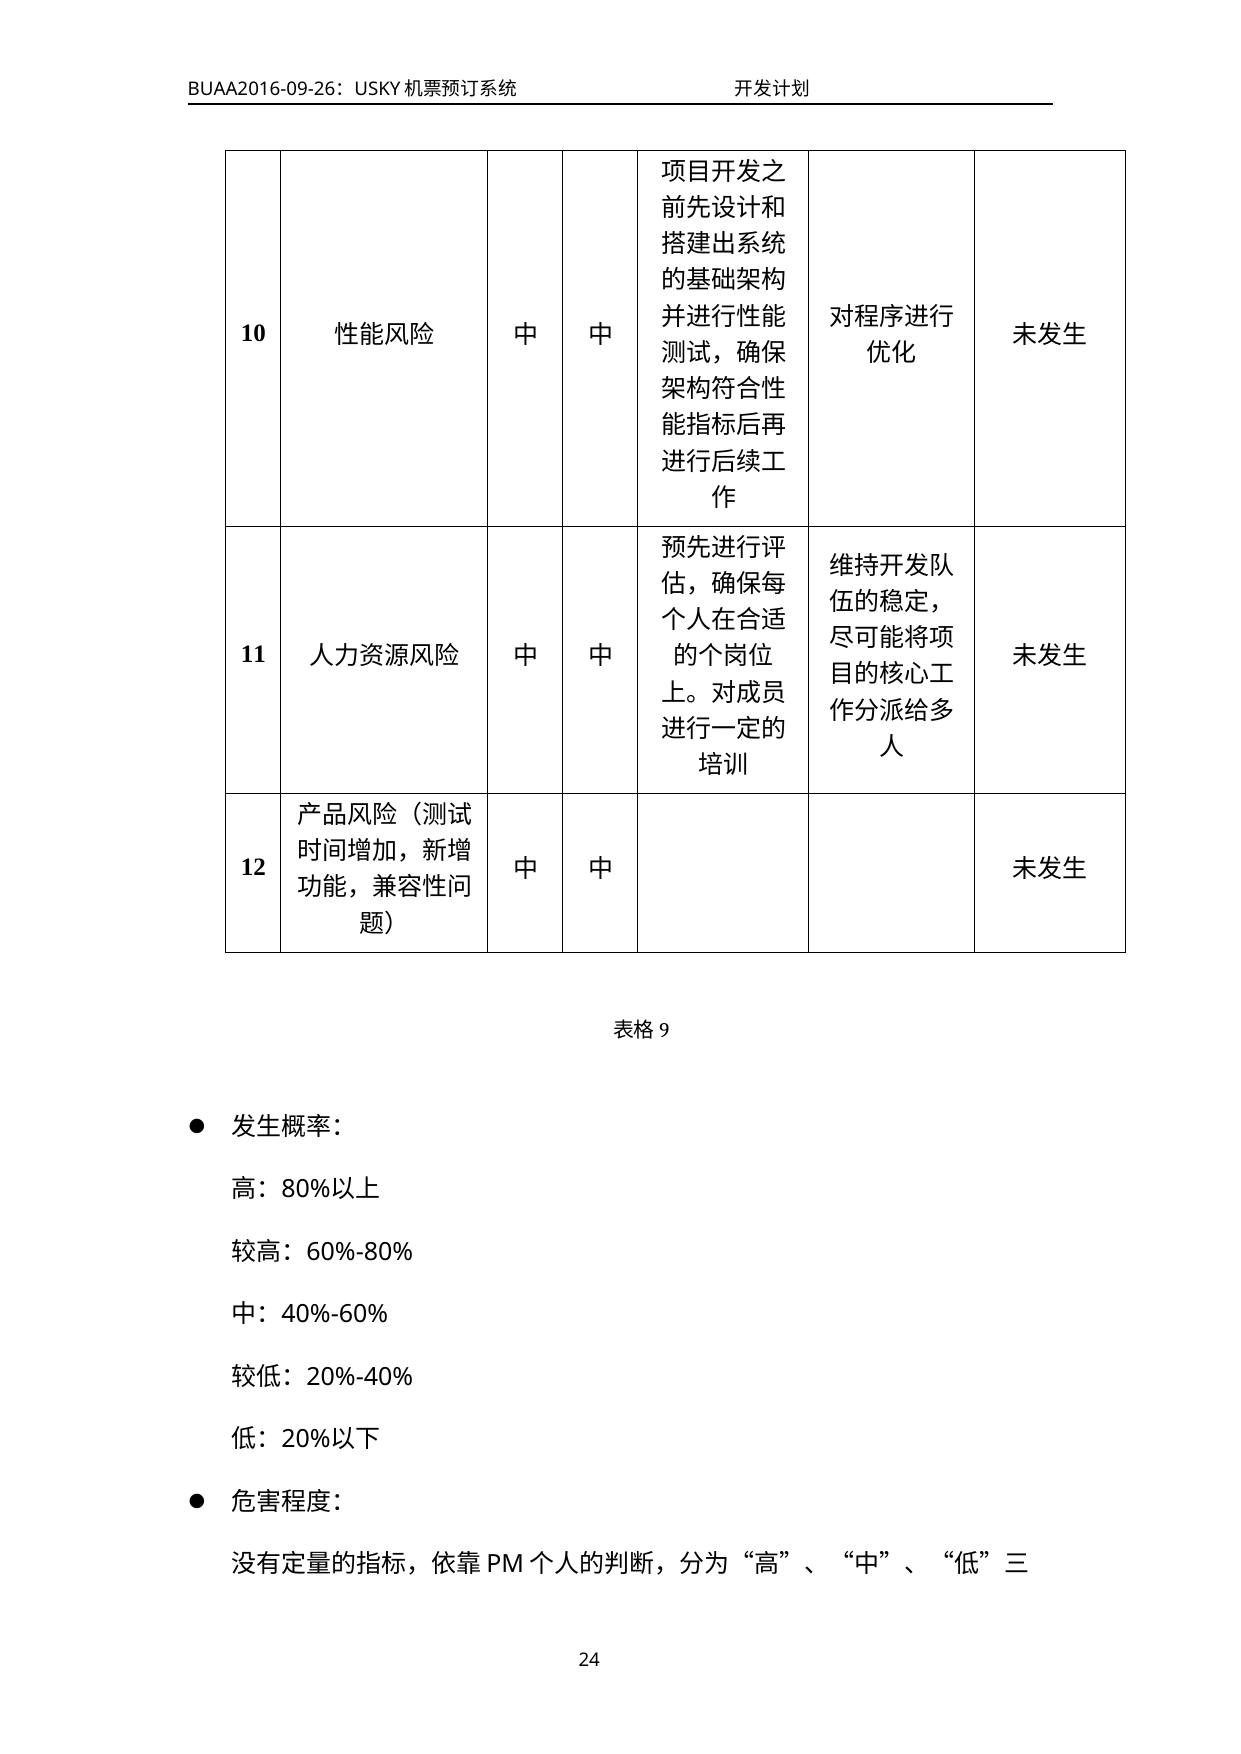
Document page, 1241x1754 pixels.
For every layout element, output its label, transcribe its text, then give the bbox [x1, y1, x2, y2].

table_cell 产品风险（测试时间增加，新增功能，兼容性问题） [281, 794, 487, 952]
table_cell 中 [563, 794, 637, 952]
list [187, 1544, 1053, 1580]
list 较低：20%-40% [187, 1356, 1053, 1393]
text 表格 9 [187, 1013, 1053, 1043]
table_cell 未发生 [975, 794, 1125, 952]
table_cell 12 [226, 794, 280, 952]
table_cell 中 [563, 527, 637, 793]
table_cell [809, 794, 974, 952]
table_cell 未发生 [975, 151, 1125, 526]
table_cell 维持开发队伍的稳定，尽可能将项目的核心工作分派给多人 [809, 527, 974, 793]
table_cell 未发生 [975, 527, 1125, 793]
table_cell 对程序进行优化 [809, 151, 974, 526]
table_cell 中 [488, 527, 562, 793]
table_cell 中 [488, 794, 562, 952]
list 低：20%以下 [187, 1419, 1053, 1455]
list 危害程度： [187, 1481, 1053, 1518]
table_cell 预先进行评估，确保每个人在合适的个岗位上。对成员进行一定的培训 [638, 527, 808, 793]
table_cell 项目开发之前先设计和搭建出系统的基础架构并进行性能测试，确保架构符合性能指标后再进行后续工作 [638, 151, 808, 526]
table_cell 中 [563, 151, 637, 526]
table_cell 中 [488, 151, 562, 526]
table_cell 人力资源风险 [281, 527, 487, 793]
table_cell 性能风险 [281, 151, 487, 526]
table_cell 11 [226, 527, 280, 793]
table_cell 10 [226, 151, 280, 526]
list 发生概率： [187, 1106, 1053, 1143]
table_cell [638, 794, 808, 952]
list 高：80%以上 [187, 1169, 1053, 1205]
list 中：40%-60% [187, 1294, 1053, 1330]
list 较高：60%-80% [187, 1231, 1053, 1268]
